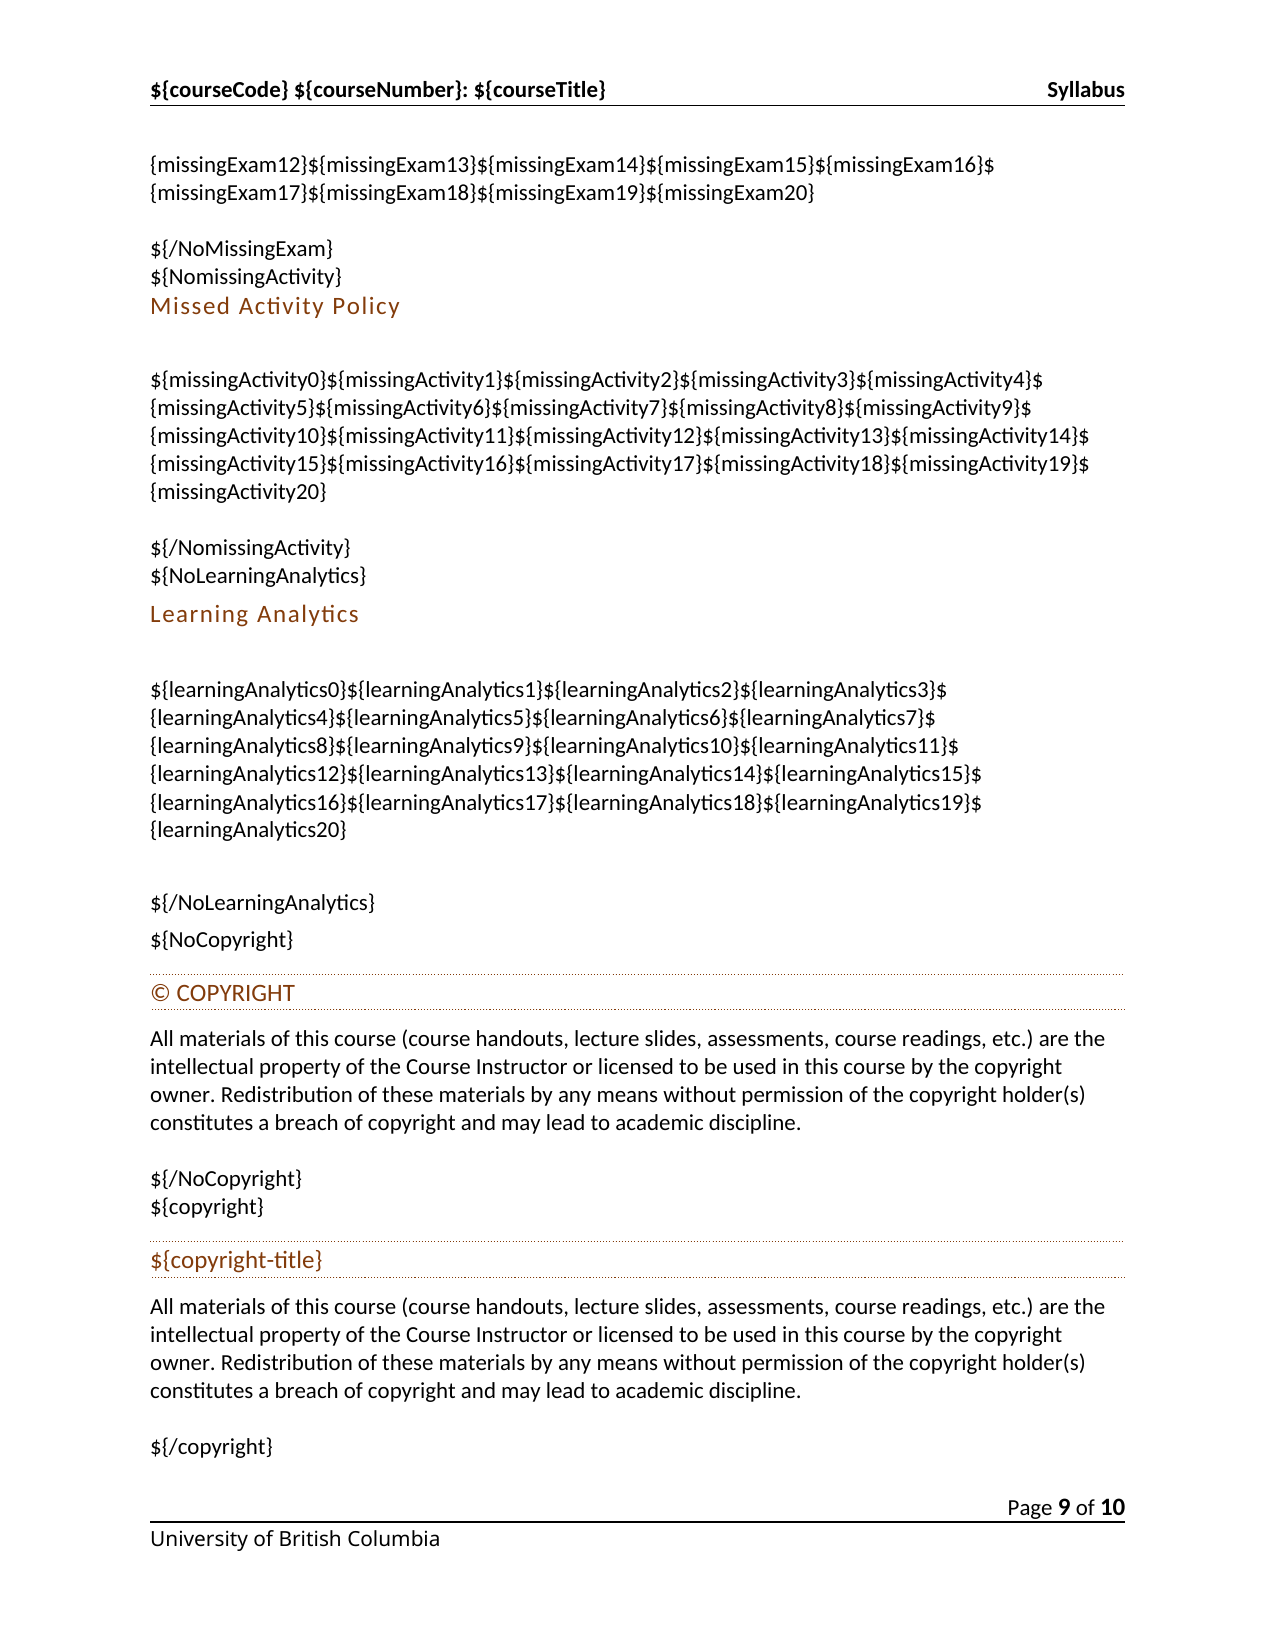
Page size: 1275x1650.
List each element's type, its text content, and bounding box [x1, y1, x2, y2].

text ${NomissingActivity} [150, 262, 1125, 290]
text ${/copyright} [150, 1432, 1125, 1460]
text ${NoCopyright} [150, 925, 1125, 953]
text ${/NoMissingExam} [150, 234, 1125, 262]
text Learning Analytics [150, 598, 1125, 628]
text ${/NoCopyright} [150, 1164, 1125, 1192]
text ${NoLearningAnalytics} [150, 561, 1125, 589]
text Missed Activity Policy [150, 290, 1125, 321]
text ${/NomissingActivity} [150, 533, 1125, 561]
text © COPYRIGHT [150, 973, 1125, 1010]
text ${/NoLearningAnalytics} [150, 888, 1125, 916]
text ${learningAnalytics0}${learningAnalytics1}${learningAnalytics2}${learningAnalytics3}${learningAnalytics4}${learningAnalytics5}${learningAnalytics6}${learningAnalytics7}${learningAnalytics8}${learningAnalytics9}${learningAnalytics10}${learningAnalytics11}${learningAnalytics12}${learningAnalytics13}${learningAnalytics14}${learningAnalytics15}${learningAnalytics16}${learningAnalytics17}${learningAnalytics18}${learningAnalytics19}${learningAnalytics20} [150, 676, 1125, 844]
text ${copyright-title} [150, 1241, 1125, 1278]
text ${copyright} [150, 1192, 1125, 1220]
